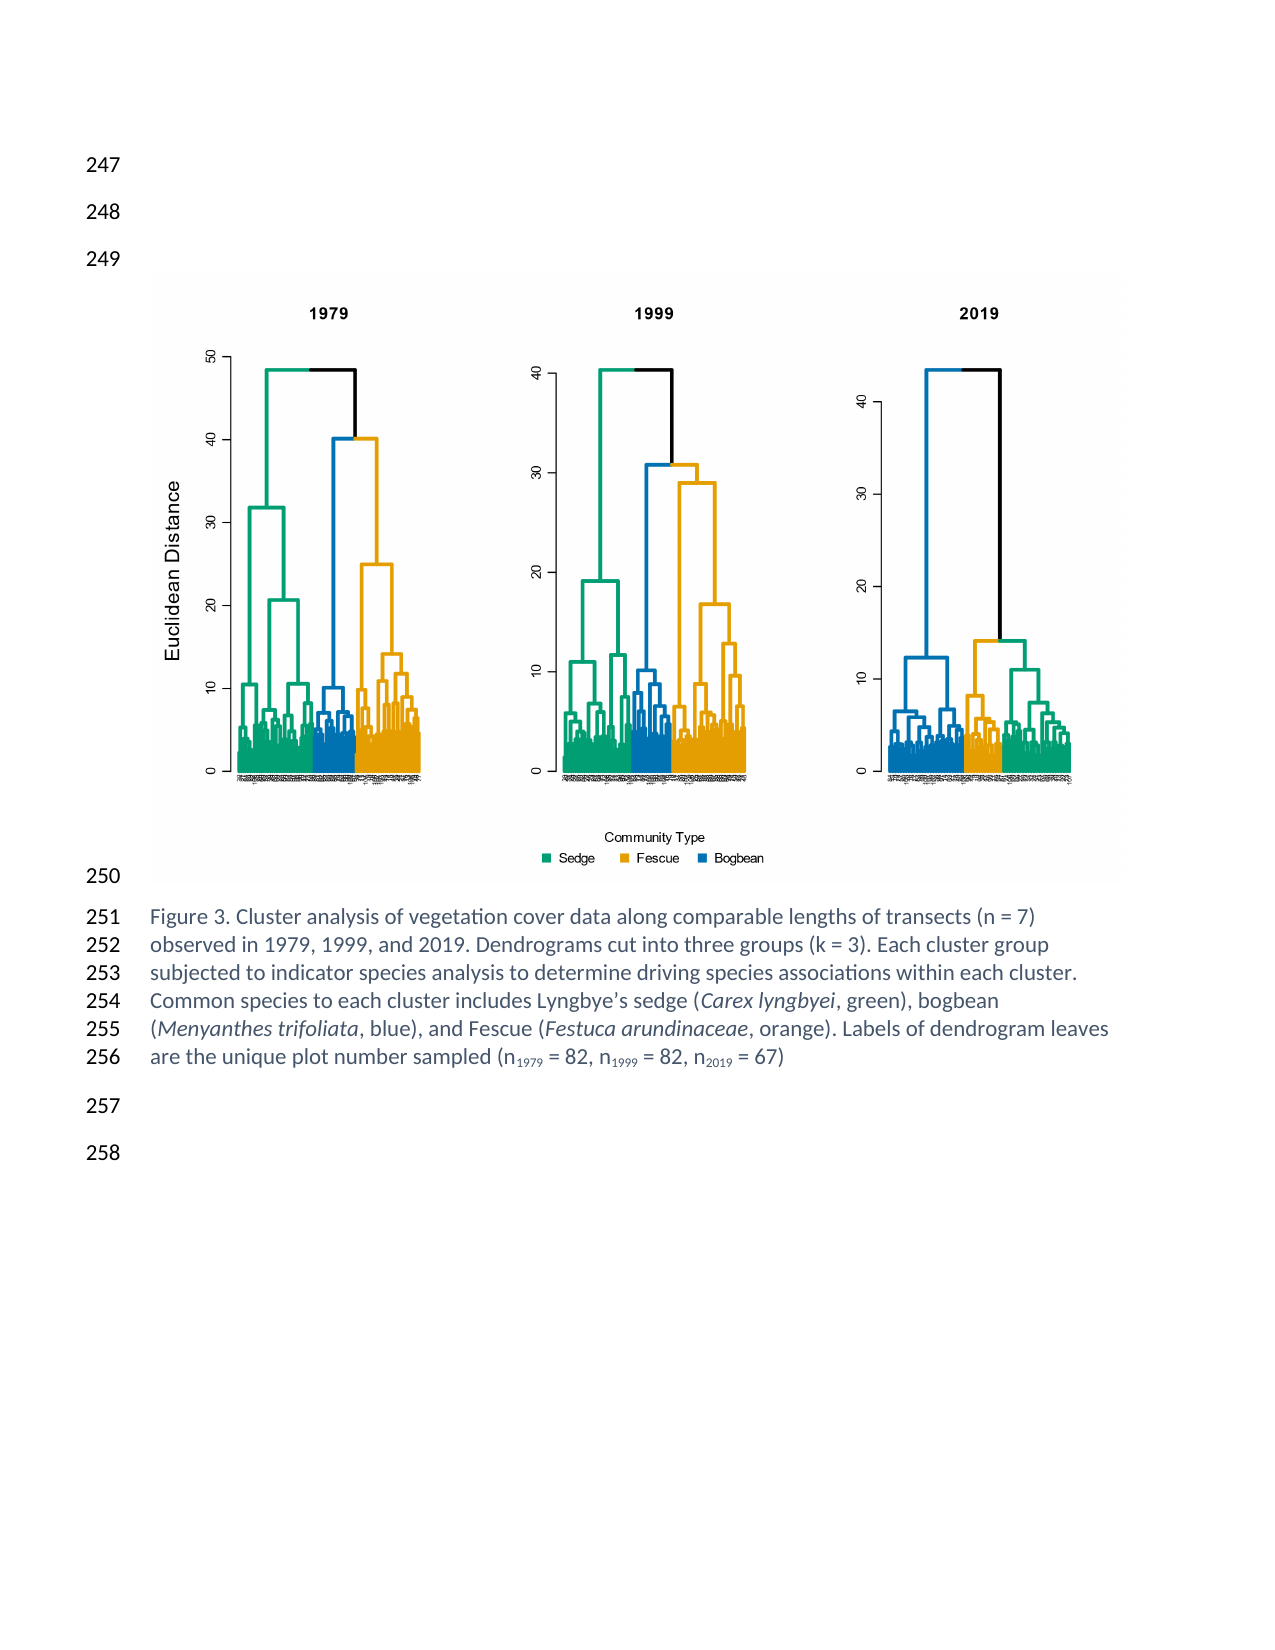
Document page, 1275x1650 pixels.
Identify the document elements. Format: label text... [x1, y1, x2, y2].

text Figure 3. Cluster analysis of vegetation cover data along comparable lengths of transects (n = 7) observed in 1979, 1999, and 2019. Dendrograms cut into three groups (k = 3). Each cluster group subjected to indicator species analysis to determine driving species associations within each cluster. Common species to each cluster includes Lyngbye’s sedge (Carex lyngbyei, green), bogbean (Menyanthes trifoliata, blue), and Fescue (Festuca arundinaceae, orange). Labels of dendrogram leaves are the unique plot number sampled (n1979 = 82, n1999 = 82, n2019 = 67) [150, 902, 1125, 1070]
picture [150, 273, 1125, 884]
